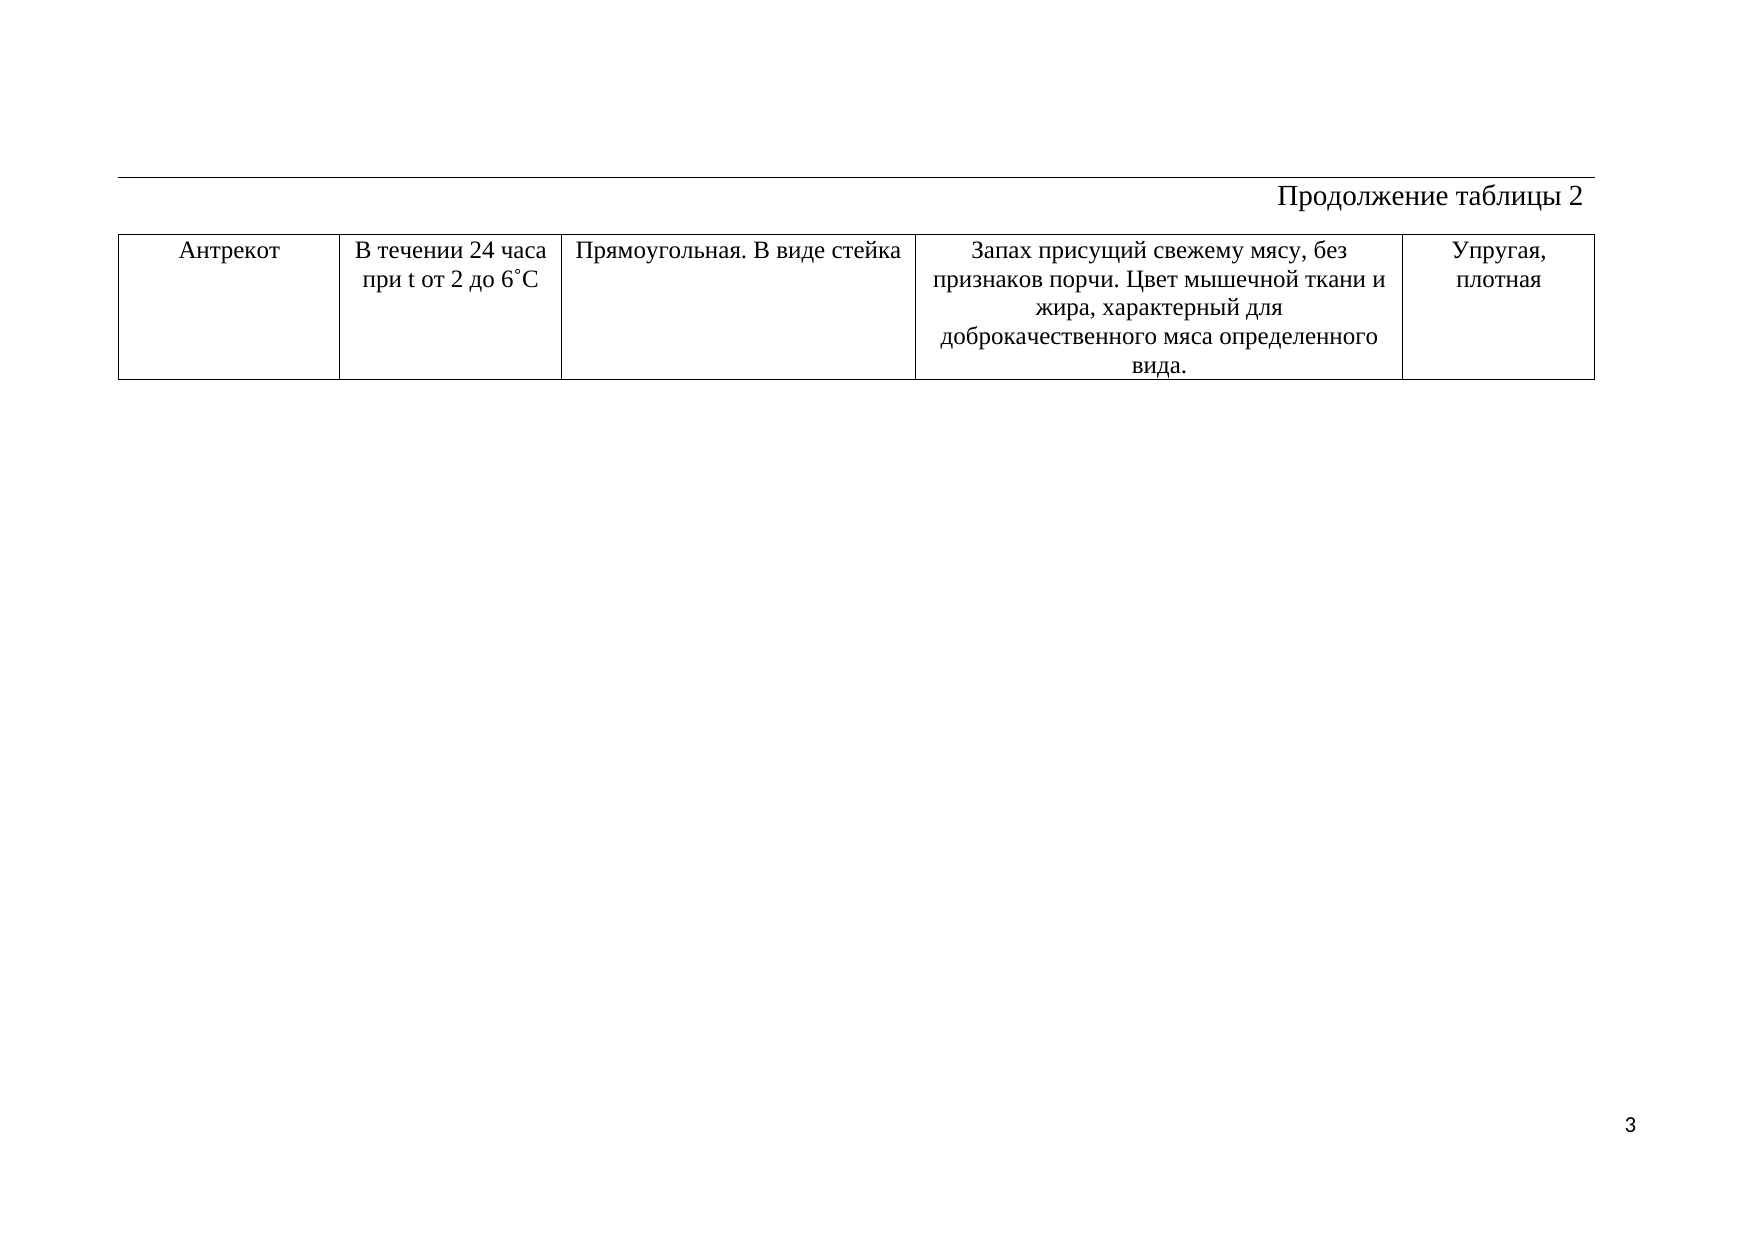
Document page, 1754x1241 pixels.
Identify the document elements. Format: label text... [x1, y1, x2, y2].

table_cell Прямоугольная. В виде стейка [562, 235, 915, 379]
table_cell Антрекот [119, 235, 339, 379]
table_cell В течении 24 часа при t от 2 до 6˚С [340, 235, 561, 379]
table_cell Запах присущий свежему мясу, без признаков порчи. Цвет мышечной ткани и жира, характерный для доброкачественного мяса определенного вида. [916, 235, 1402, 379]
table_cell Упругая, плотная [1403, 235, 1594, 379]
table_cell Продолжение таблицы 2 [118, 178, 1595, 234]
